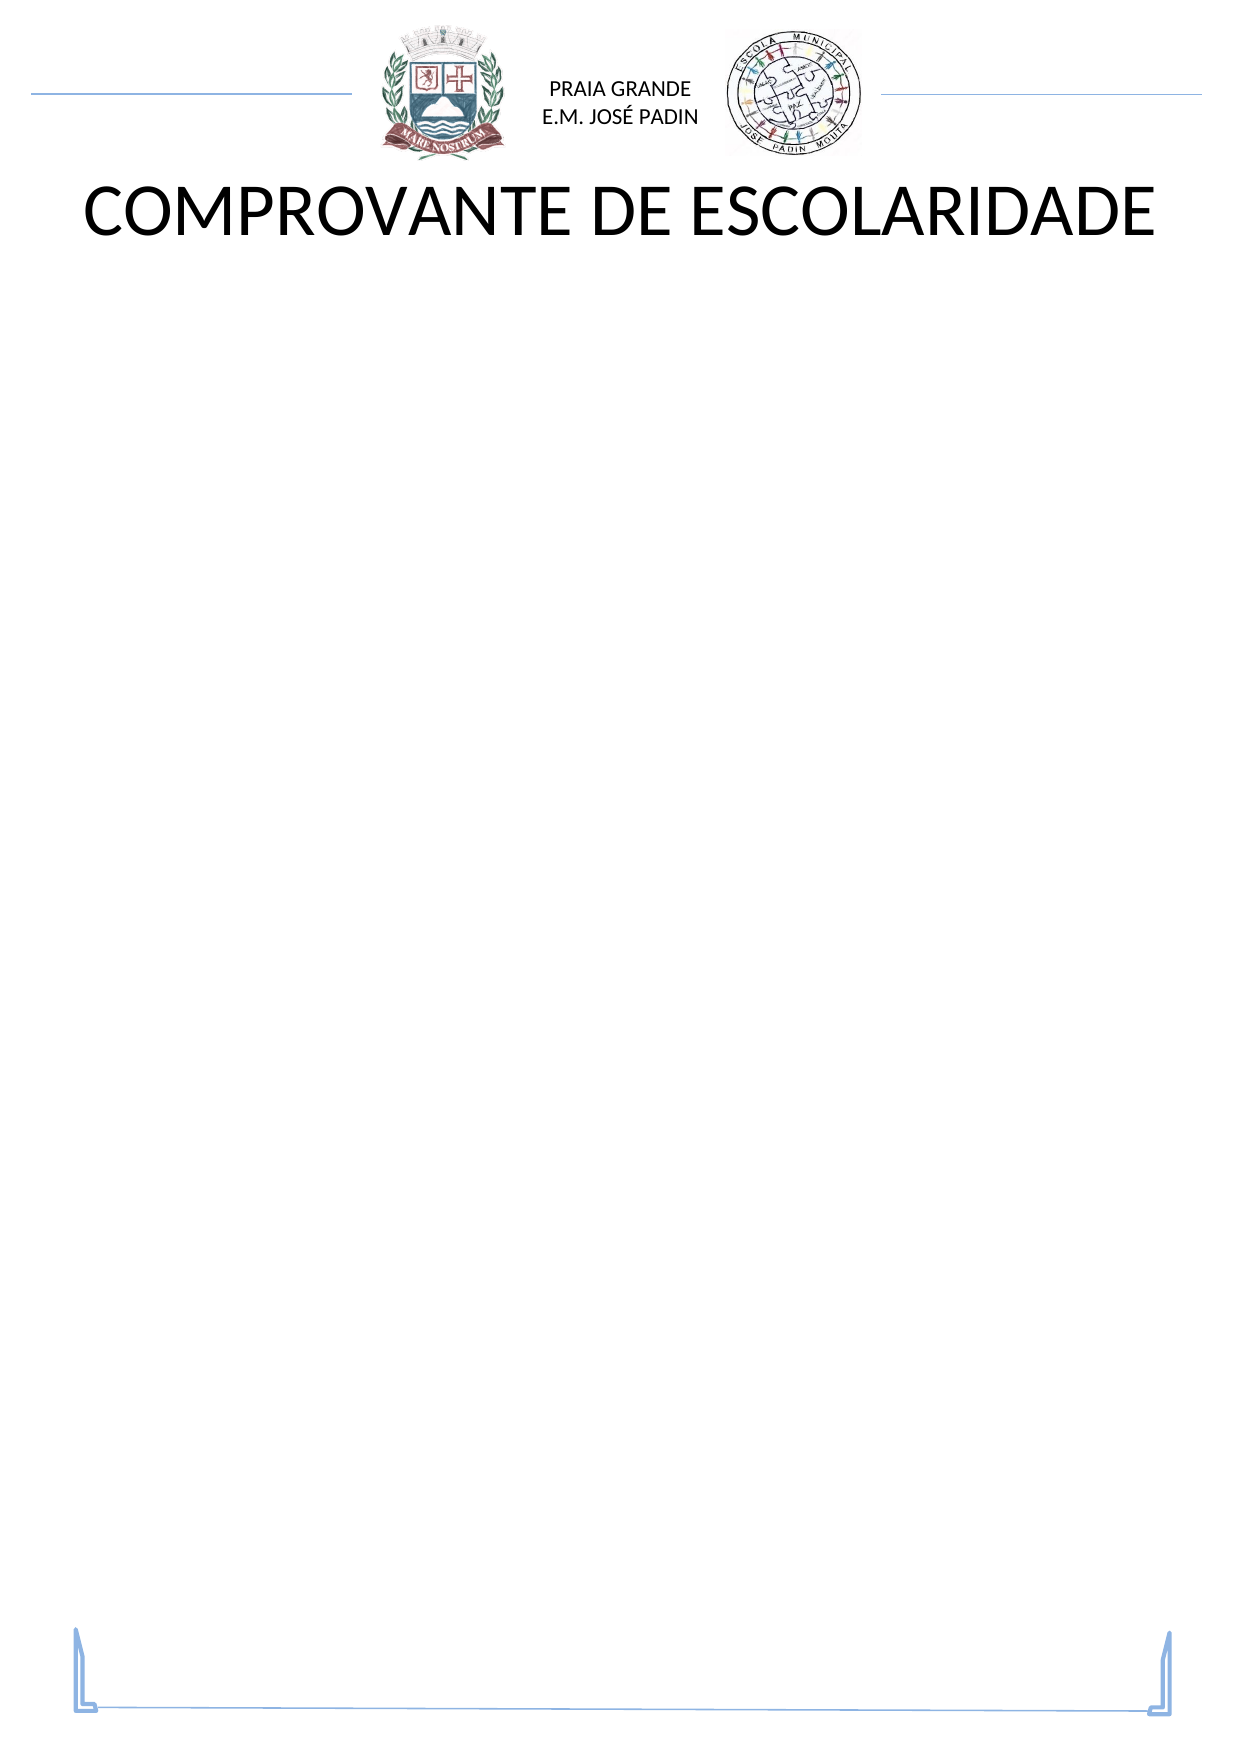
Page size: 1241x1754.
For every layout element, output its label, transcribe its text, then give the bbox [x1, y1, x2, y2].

picture [725, 29, 862, 156]
picture [380, 25, 506, 161]
text COMPROVANTE DE ESCOLARIDADE [29, 162, 1211, 254]
